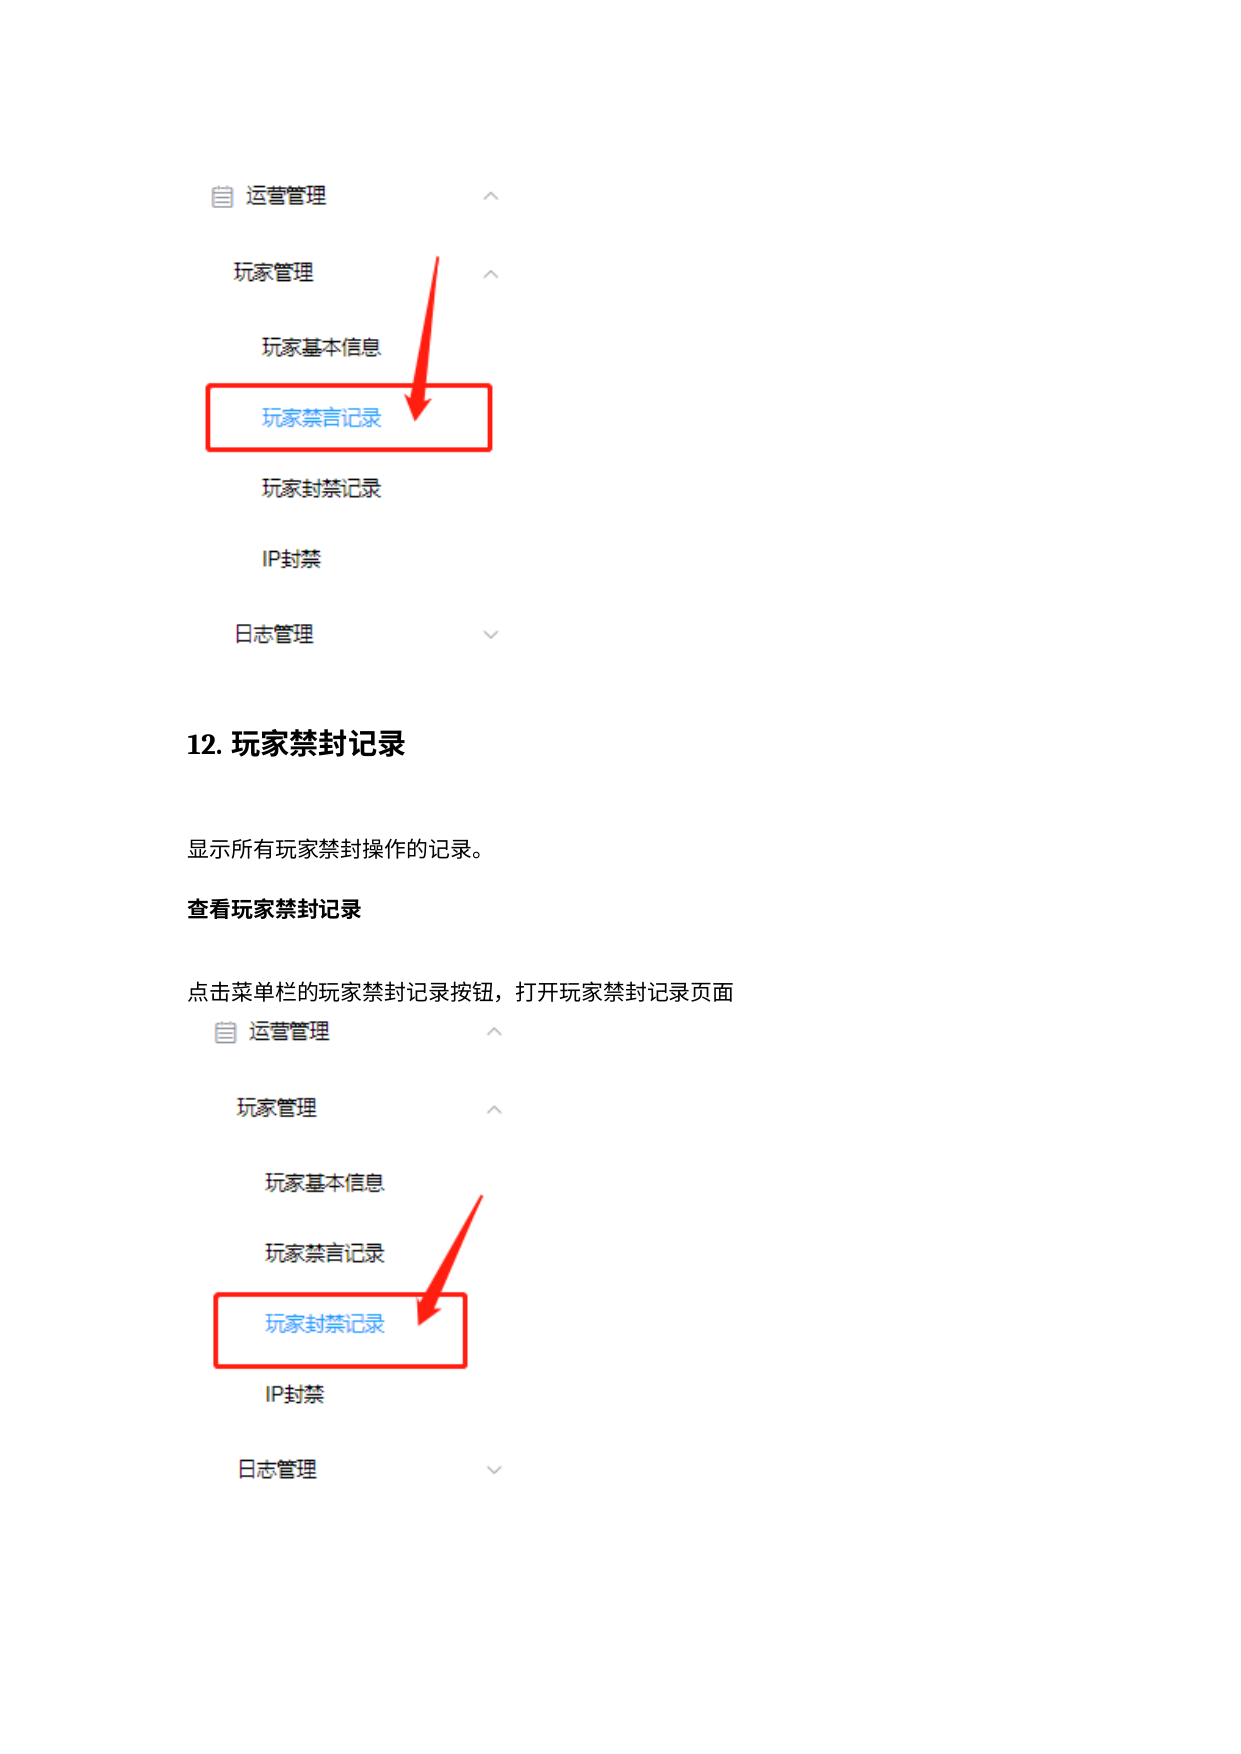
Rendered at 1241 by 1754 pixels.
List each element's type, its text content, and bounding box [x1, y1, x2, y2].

subtitle 查看玩家禁封记录 [187, 892, 1053, 924]
picture [187, 162, 524, 681]
text 显示所有玩家禁封操作的记录。 [187, 832, 1053, 864]
subtitle 玩家禁封记录 [187, 709, 1053, 774]
picture [187, 1006, 529, 1521]
text 点击菜单栏的玩家禁封记录按钮，打开玩家禁封记录页面 [187, 974, 1053, 1007]
